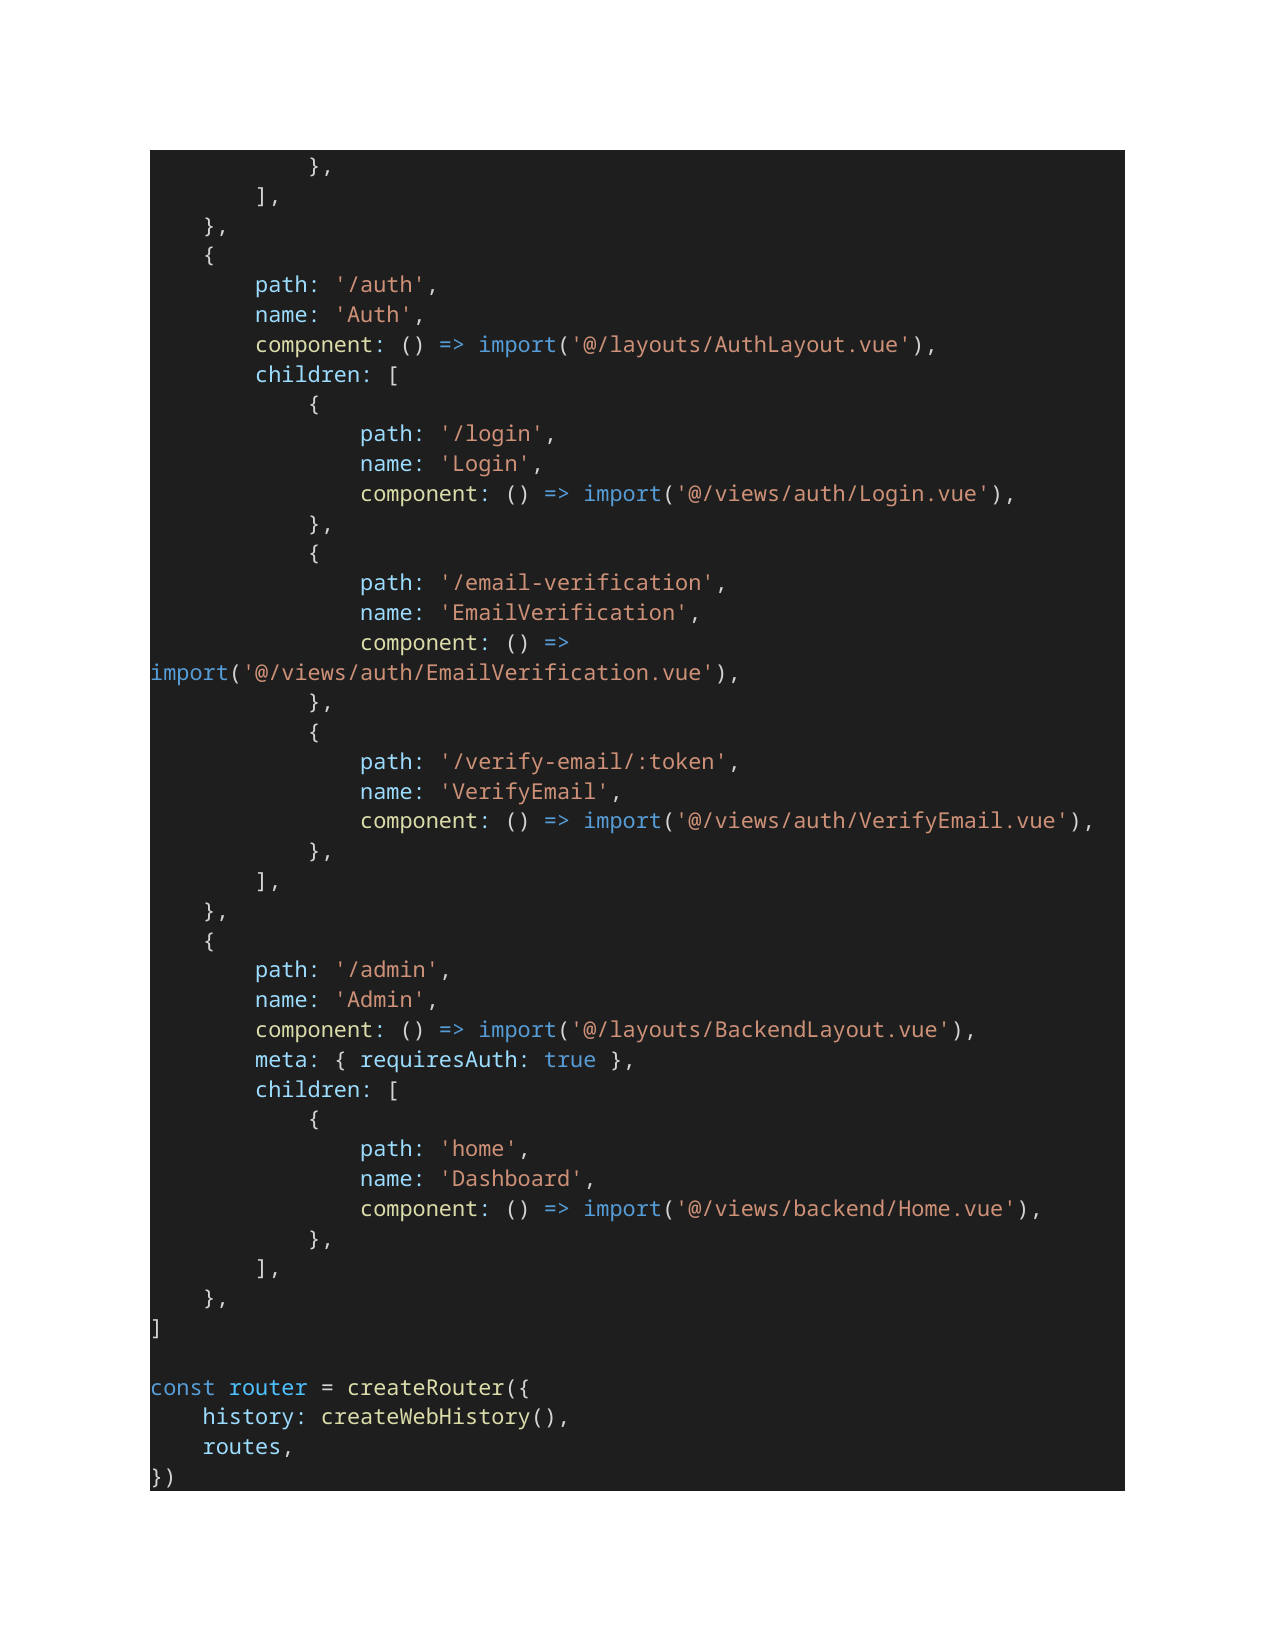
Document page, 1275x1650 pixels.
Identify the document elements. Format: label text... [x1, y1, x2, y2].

text }, [150, 507, 1125, 537]
text component: () => import('@/layouts/AuthLayout.vue'), [150, 329, 1125, 358]
text name: 'VerifyEmail', [150, 776, 1125, 805]
text component: () => import('@/views/backend/Home.vue'), [150, 1193, 1125, 1222]
text }, [150, 1282, 1125, 1312]
text }, [150, 686, 1125, 716]
text { [150, 924, 1125, 954]
text name: 'Auth', [150, 299, 1125, 329]
text children: [ [150, 1073, 1125, 1103]
text component: () => import('@/layouts/BackendLayout.vue'), [150, 1014, 1125, 1044]
text path: 'home', [150, 1133, 1125, 1163]
text }, [150, 209, 1125, 239]
text path: '/verify-email/:token', [150, 746, 1125, 776]
text history: createWebHistory(), [150, 1401, 1125, 1431]
text ] [150, 1312, 1125, 1342]
text { [150, 239, 1125, 269]
text ], [150, 1252, 1125, 1282]
text meta: { requiresAuth: true }, [150, 1044, 1125, 1073]
text name: 'Admin', [150, 984, 1125, 1014]
text { [150, 388, 1125, 418]
text path: '/auth', [150, 269, 1125, 299]
text component: () => import('@/views/auth/EmailVerification.vue'), [150, 627, 1125, 686]
text }) [150, 1461, 1125, 1491]
text ], [150, 180, 1125, 209]
text routes, [150, 1431, 1125, 1461]
text { [150, 537, 1125, 567]
text }, [150, 1222, 1125, 1252]
text path: '/login', [150, 418, 1125, 448]
text }, [150, 895, 1125, 924]
text component: () => import('@/views/auth/VerifyEmail.vue'), [150, 805, 1125, 835]
text path: '/admin', [150, 954, 1125, 984]
text name: 'EmailVerification', [150, 597, 1125, 627]
text path: '/email-verification', [150, 567, 1125, 597]
text }, [150, 150, 1125, 180]
text name: 'Login', [150, 448, 1125, 478]
text const router = createRouter({ [150, 1371, 1125, 1401]
text { [150, 1103, 1125, 1133]
text component: () => import('@/views/auth/Login.vue'), [150, 478, 1125, 507]
text }, [150, 835, 1125, 865]
text { [150, 716, 1125, 746]
text children: [ [150, 358, 1125, 388]
text ], [150, 865, 1125, 895]
text name: 'Dashboard', [150, 1163, 1125, 1193]
